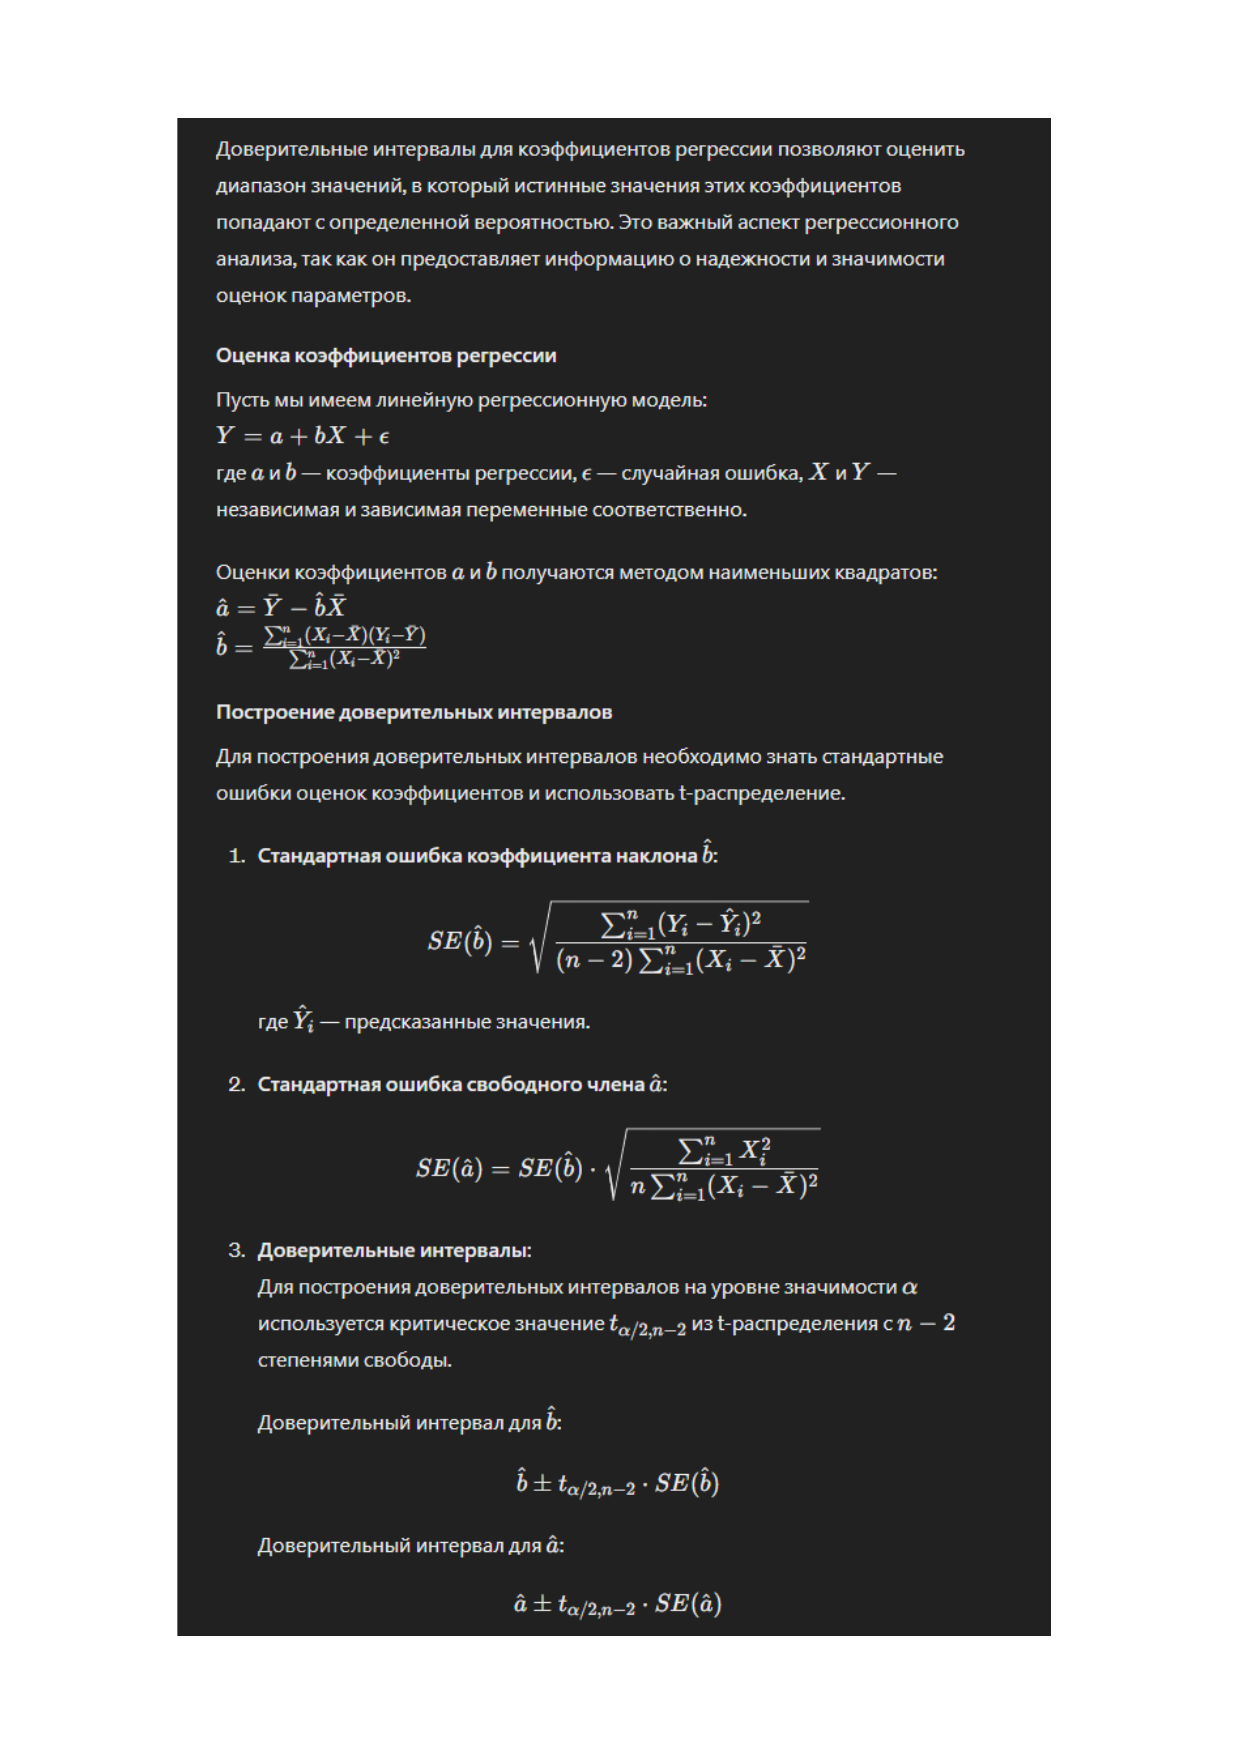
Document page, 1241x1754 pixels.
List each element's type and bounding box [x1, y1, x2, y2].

picture [177, 118, 1051, 1636]
